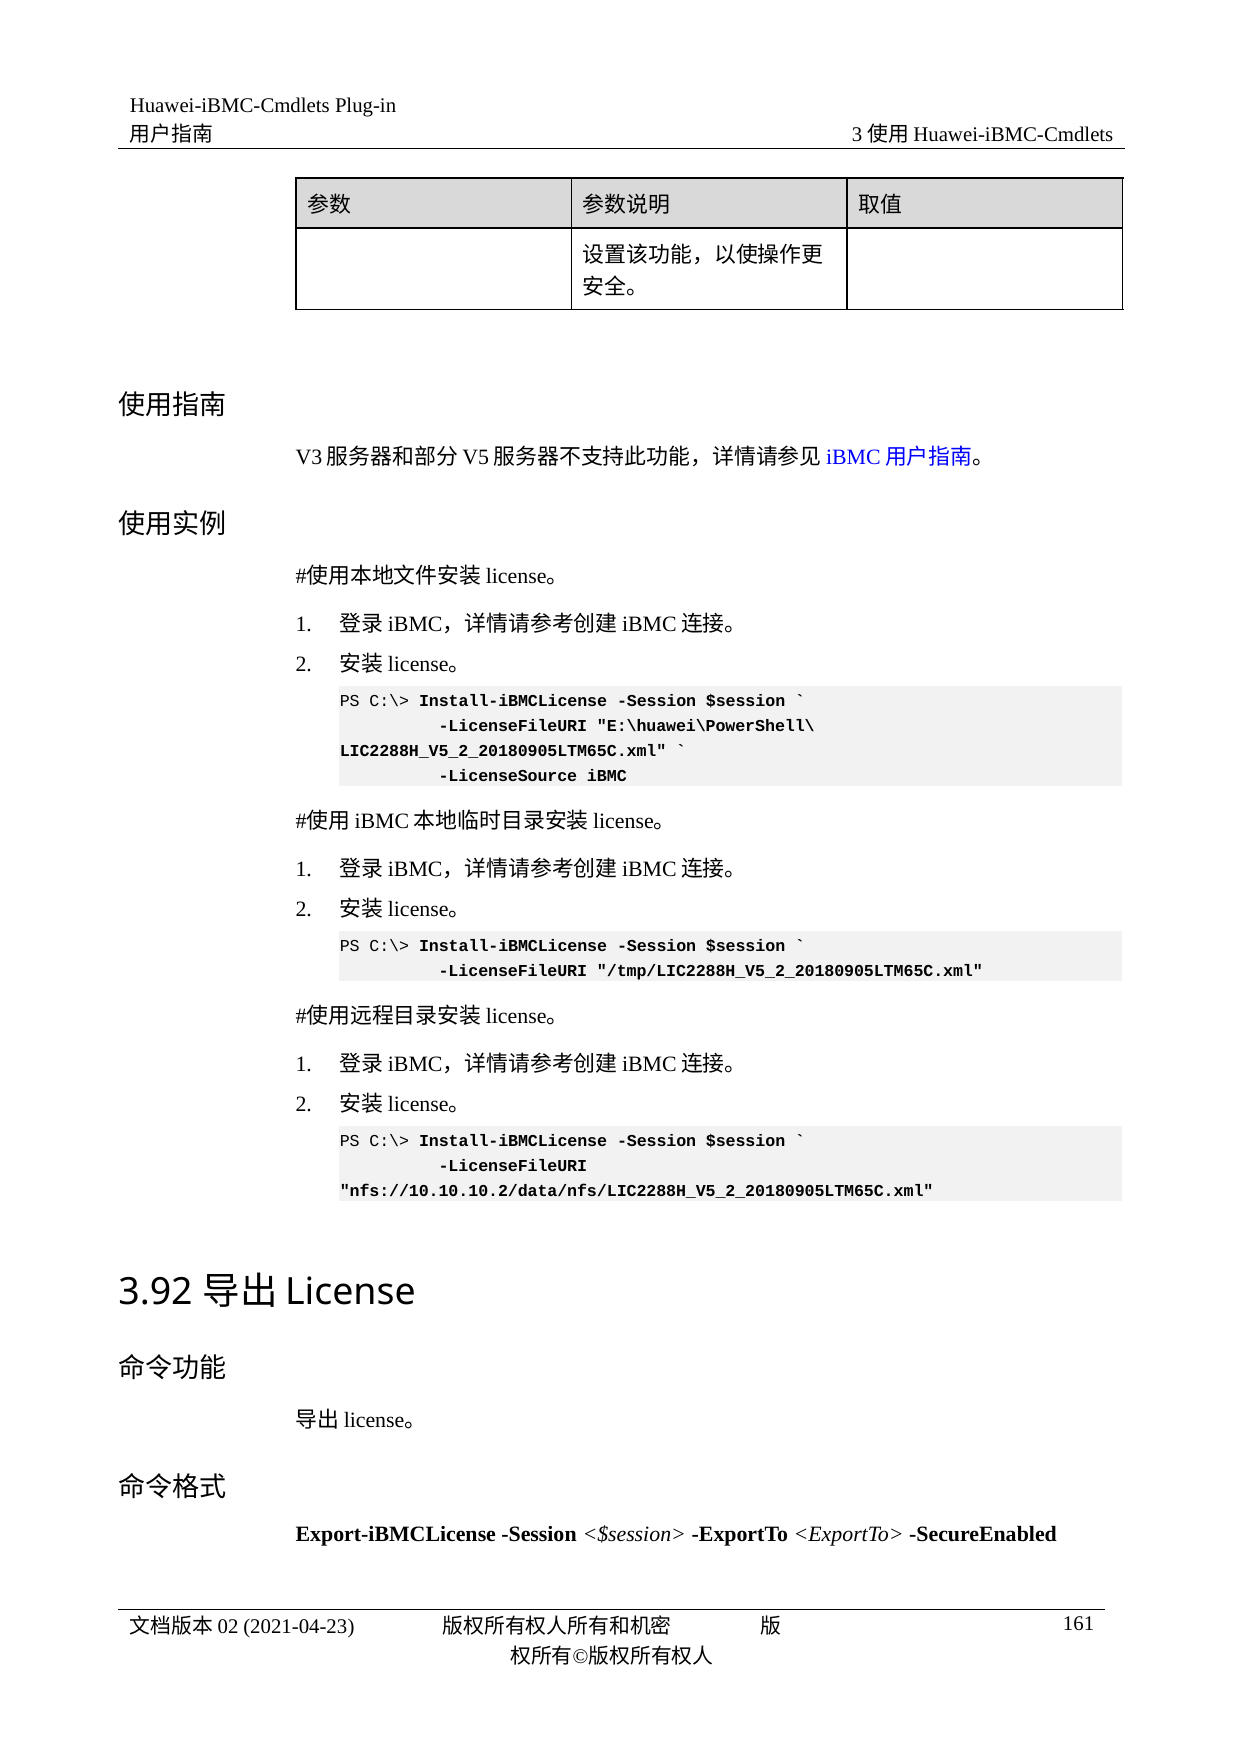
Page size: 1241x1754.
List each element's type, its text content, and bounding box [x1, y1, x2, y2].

text 使用实例 [118, 502, 1122, 541]
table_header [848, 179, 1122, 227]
list 登录iBMC，详情请参考3.3 创建iBMC连接。 [295, 606, 1122, 638]
text 命令格式 [118, 1465, 1122, 1504]
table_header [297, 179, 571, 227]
list PS C:\> Install-iBMCLicense -Session $session ` -LicenseFileURI "E:\huawei\PowerShell\LIC2288H_V5_2_20180905LTM65C.xml" ` -LicenseSource iBMC [339, 686, 1122, 786]
text V3服务器和部分V5服务器不支持此功能，详情请参见iBMC用户指南。 [295, 439, 1122, 471]
list PS C:\> Install-iBMCLicense -Session $session ` -LicenseFileURI "nfs://10.10.10.2/data/nfs/LIC2288H_V5_2_20180905LTM65C.xml" [339, 1126, 1122, 1201]
list 登录iBMC，详情请参考3.3 创建iBMC连接。 [295, 1046, 1122, 1078]
list 安装license。 [295, 646, 1122, 678]
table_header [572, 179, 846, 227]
text #使用iBMC本地临时目录安装license。 [295, 803, 1122, 835]
text Export-iBMCLicense -Session <$session> -ExportTo <ExportTo> -SecureEnabled [295, 1521, 1122, 1546]
text 命令功能 [118, 1346, 1122, 1386]
list 登录iBMC，详情请参考3.3 创建iBMC连接。 [295, 851, 1122, 883]
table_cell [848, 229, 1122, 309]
list 安装license。 [295, 891, 1122, 923]
list PS C:\> Install-iBMCLicense -Session $session ` -LicenseFileURI "/tmp/LIC2288H_V5_2_20180905LTM65C.xml" [339, 931, 1122, 981]
list 安装license。 [295, 1086, 1122, 1118]
subtitle 导出License [118, 1264, 1122, 1315]
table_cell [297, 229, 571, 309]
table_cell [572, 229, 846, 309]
text #使用本地文件安装license。 [295, 558, 1122, 590]
text 使用指南 [118, 383, 1122, 423]
text 导出license。 [295, 1402, 1122, 1434]
text #使用远程目录安装license。 [295, 998, 1122, 1030]
